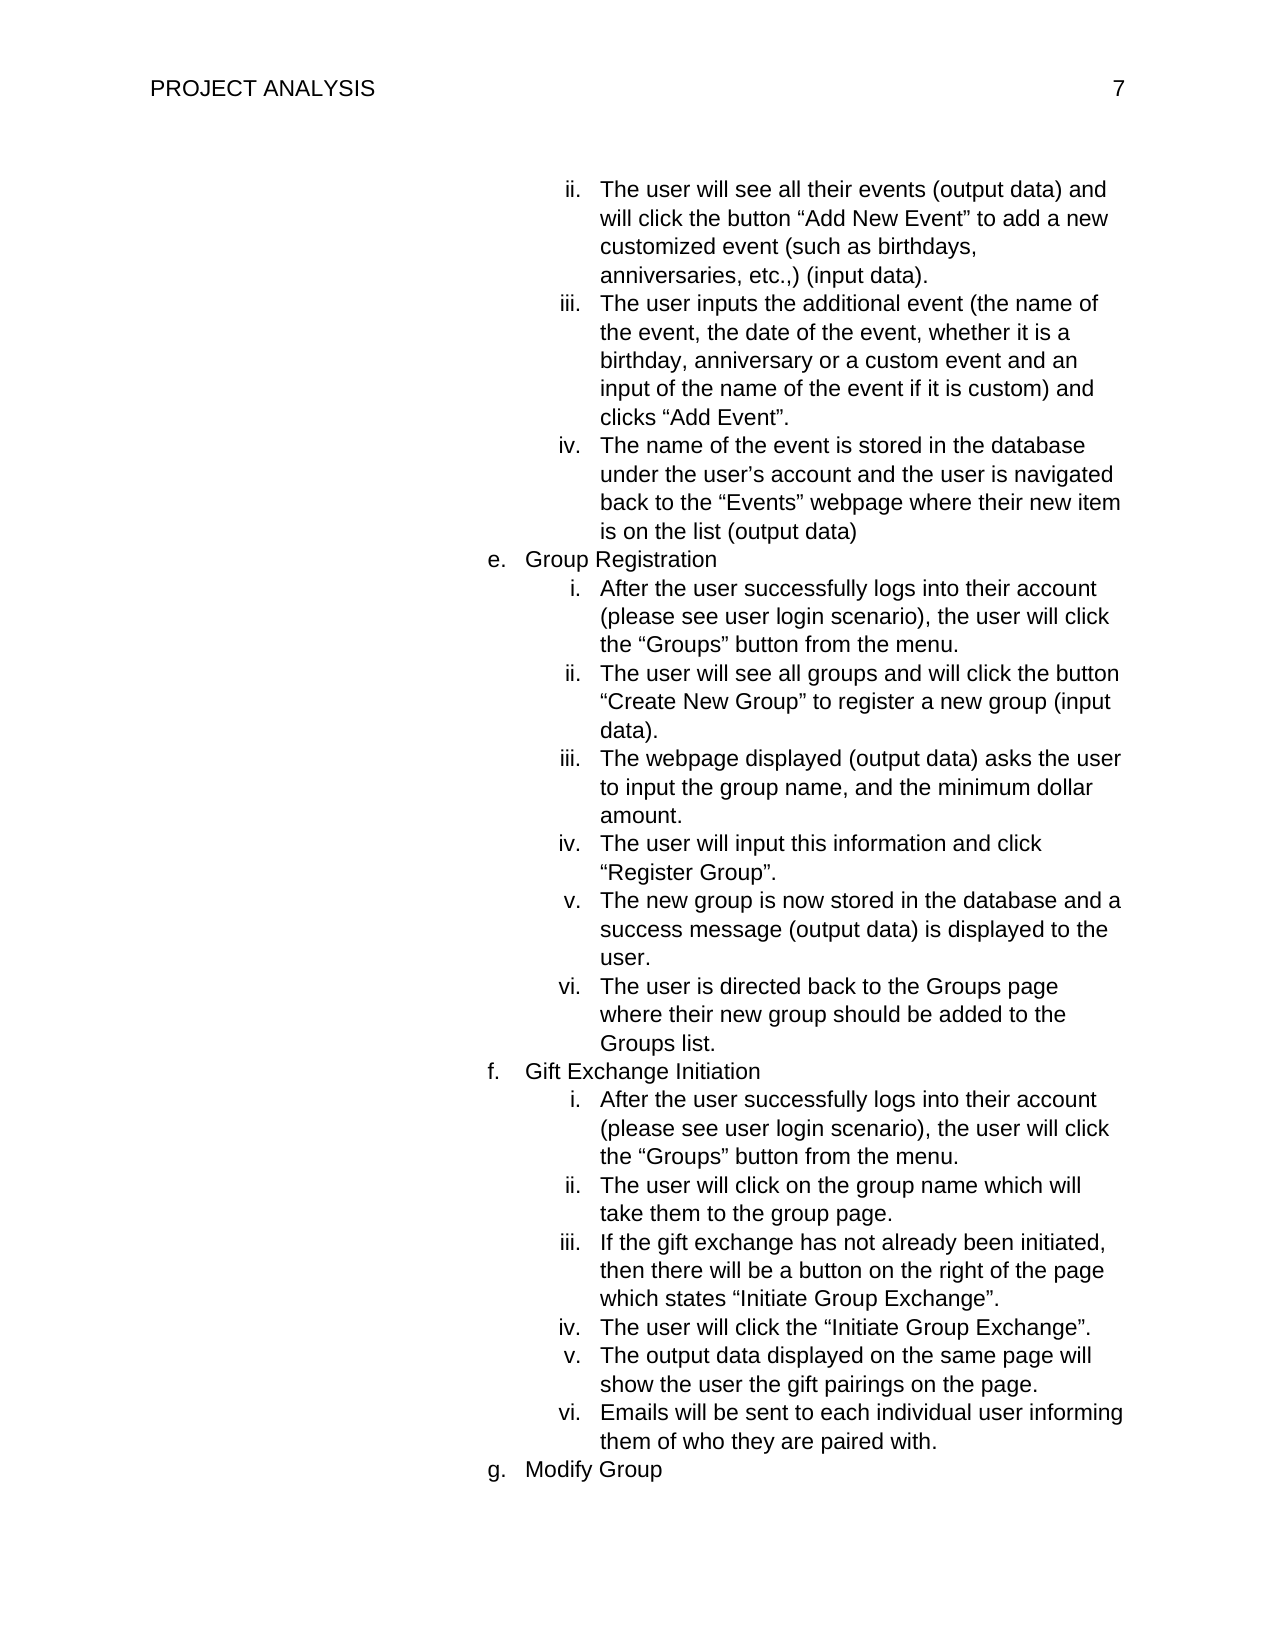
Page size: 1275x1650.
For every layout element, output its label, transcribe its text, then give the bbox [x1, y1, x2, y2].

list Gift Exchange Initiation [487, 1058, 1125, 1084]
list Modify Group [487, 1456, 1125, 1482]
list If the gift exchange has not already been initiated, then there will be a button on the right of the page which states “Initiate Group Exchange”. [581, 1228, 1125, 1312]
list The new group is now stored in the database and a success message (output data) is displayed to the user. [581, 887, 1125, 971]
list The output data displayed on the same page will show the user the gift pairings on the page. [581, 1342, 1125, 1397]
list After the user successfully logs into their account (please see user login scenario), the user will click the “Groups” button from the menu. [581, 1086, 1125, 1169]
list The user is directed back to the Groups page where their new group should be added to the Groups list. [581, 973, 1125, 1056]
list After the user successfully logs into their account (please see user login scenario), the user will click the “Groups” button from the menu. [581, 574, 1125, 658]
list Emails will be sent to each individual user informing them of who they are paired with. [581, 1399, 1125, 1454]
list The webpage displayed (output data) asks the user to input the group name, and the minimum dollar amount. [581, 745, 1125, 828]
list The user will click the “Initiate Group Exchange”. [581, 1314, 1125, 1340]
list The user will see all their events (output data) and will click the button “Add New Event” to add a new customized event (such as birthdays, anniversaries, etc.,) (input data). [581, 176, 1125, 288]
list The user will click on the group name which will take them to the group page. [581, 1172, 1125, 1226]
list The user will see all groups and will click the button “Create New Group” to register a new group (input data). [581, 660, 1125, 743]
list Group Registration [487, 546, 1125, 572]
list The name of the event is stored in the database under the user’s account and the user is navigated back to the “Events” webpage where their new item is on the list (output data) [581, 432, 1125, 544]
list The user will input this information and click “Register Group”. [581, 830, 1125, 885]
list The user inputs the additional event (the name of the event, the date of the event, whether it is a birthday, anniversary or a custom event and an input of the name of the event if it is custom) and clicks “Add Event”. [581, 290, 1125, 430]
